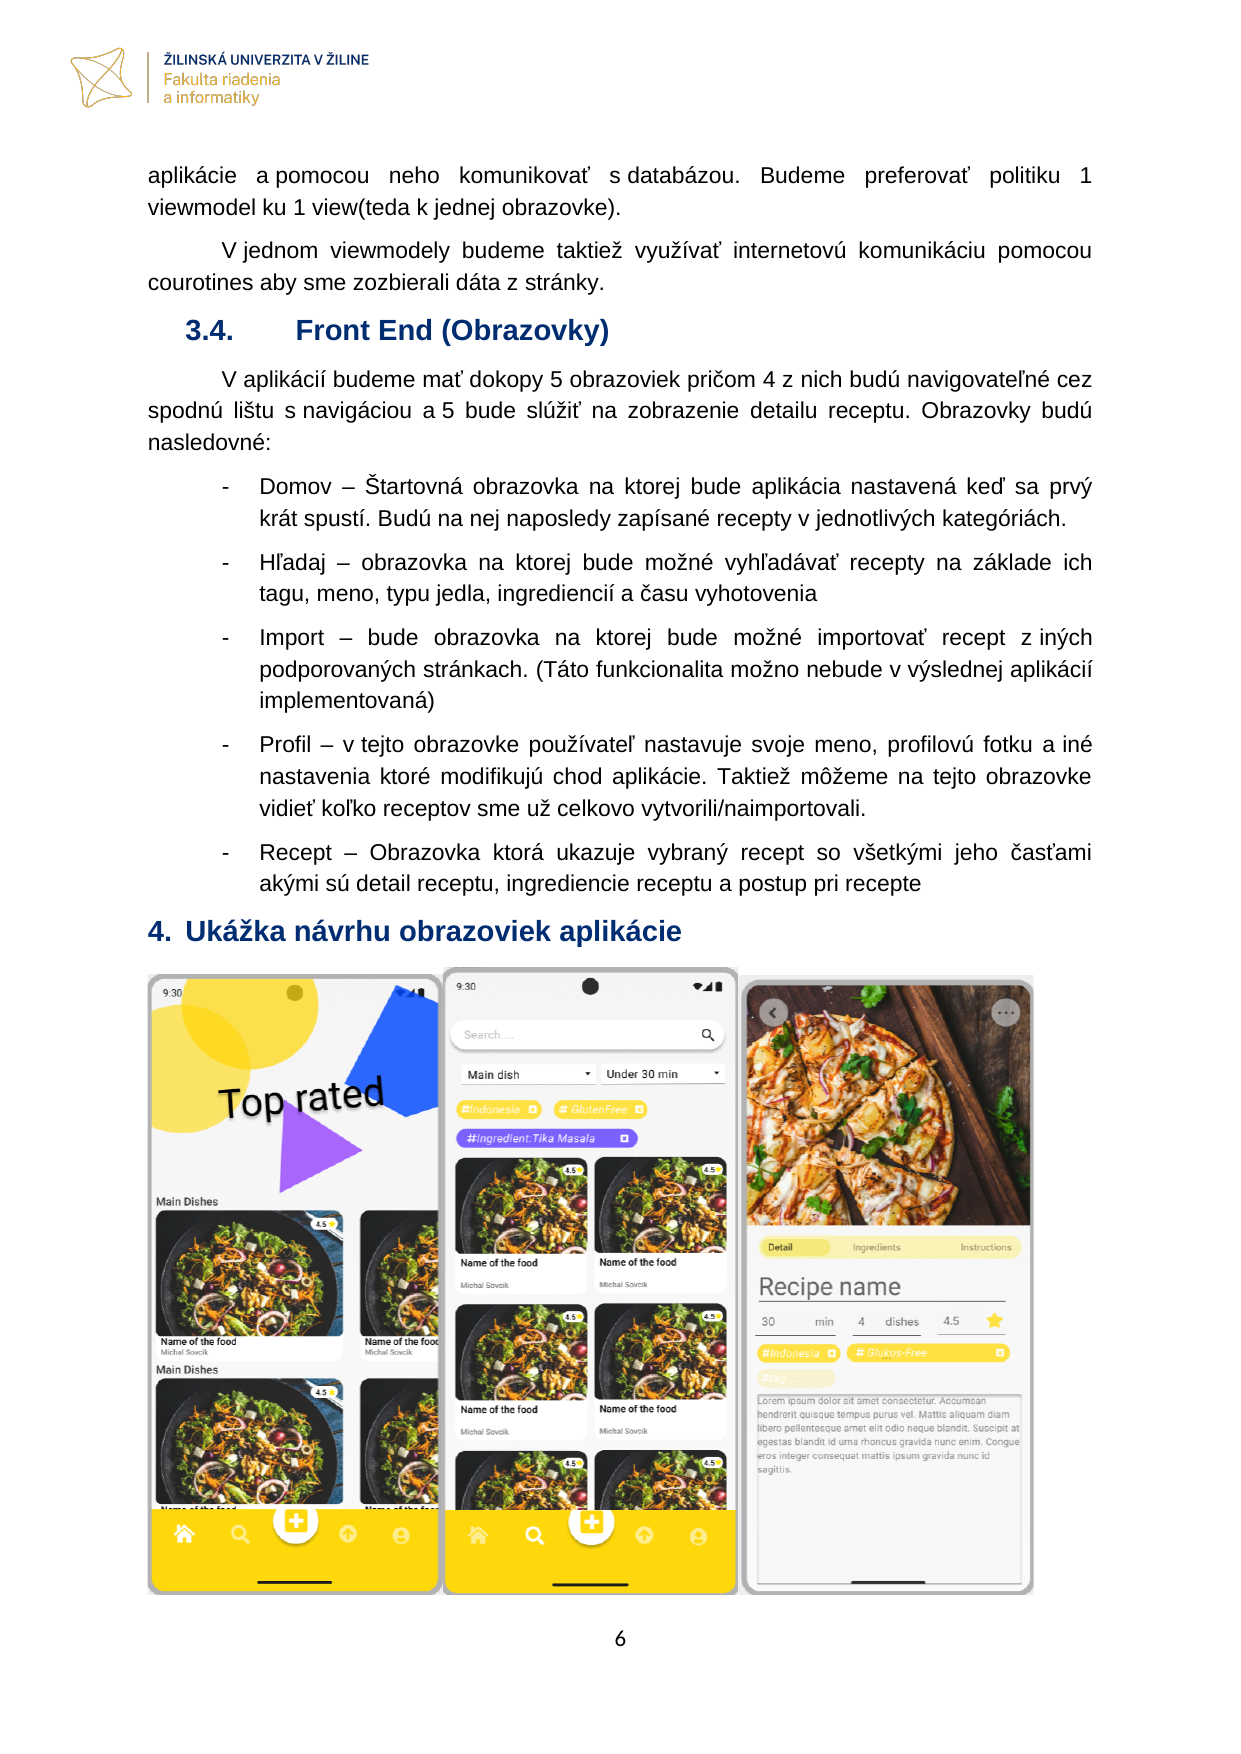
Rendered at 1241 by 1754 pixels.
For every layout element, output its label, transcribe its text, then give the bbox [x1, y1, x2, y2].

text V jednom viewmodely budeme taktiež využívať internetovú komunikáciu pomocou courotines aby sme zozbierali dáta z stránky. [148, 237, 1093, 295]
list Hľadaj – obrazovka na ktorej bude možné vyhľadávať recepty na základe ich tagu, meno, typu jedla, ingrediencií a času vyhotovenia [222, 549, 1093, 607]
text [148, 162, 1093, 220]
list Front End (Obrazovky) [185, 313, 1093, 347]
list Import – bude obrazovka na ktorej bude možné importovať recept z iných podporovaných stránkach. (Táto funkcionalita možno nebude v výslednej aplikácií implementovaná) [222, 624, 1093, 714]
picture [147, 967, 1034, 1595]
text Ukážka návrhu obrazoviek aplikácie [148, 914, 1093, 948]
picture [41, 18, 398, 137]
list Domov – Štartovná obrazovka na ktorej bude aplikácia nastavená keď sa prvý krát spustí. Budú na nej naposledy zapísané recepty v jednotlivých kategóriách. [222, 473, 1093, 531]
list Recept – Obrazovka ktorá ukazuje vybraný recept so všetkými jeho časťami akými sú detail receptu, ingrediencie receptu a postup pri recepte [222, 839, 1093, 897]
list Profil – v tejto obrazovke používateľ nastavuje svoje meno, profilovú fotku a iné nastavenia ktoré modifikujú chod aplikácie. Taktiež môžeme na tejto obrazovke vidieť koľko receptov sme už celkovo vytvorili/naimportovali. [222, 731, 1093, 821]
text V aplikácií budeme mať dokopy 5 obrazoviek pričom 4 z nich budú navigovateľné cez spodnú lištu s navigáciou a 5 bude slúžiť na zobrazenie detailu receptu. Obrazovky budú nasledovné: [148, 366, 1093, 455]
